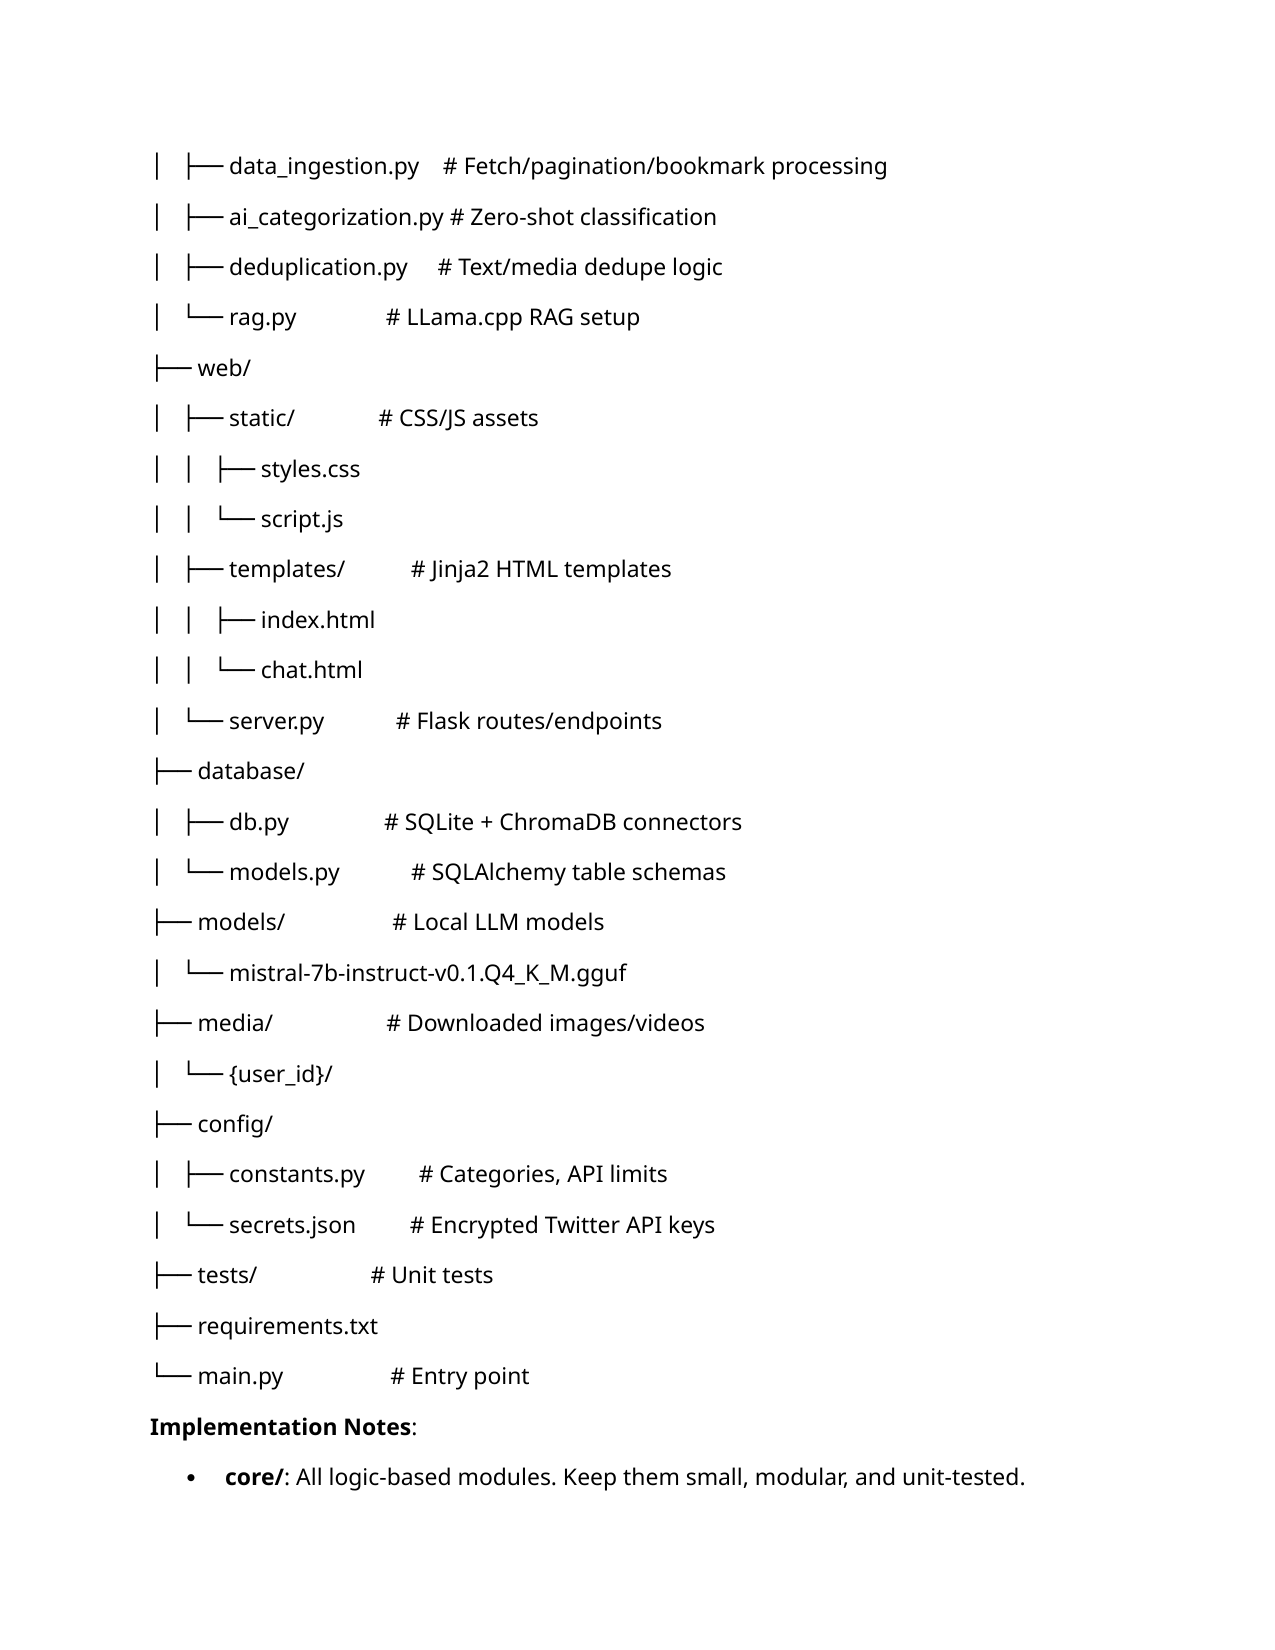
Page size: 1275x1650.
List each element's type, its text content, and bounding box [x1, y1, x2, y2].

text │ ├── data_ingestion.py # Fetch/pagination/bookmark processing [150, 150, 1125, 181]
text │ │ └── chat.html [150, 654, 1125, 685]
text ├── database/ [150, 755, 1125, 786]
text │ ├── deduplication.py # Text/media dedupe logic [150, 251, 1125, 282]
text │ └── {user_id}/ [150, 1057, 1125, 1089]
text Implementation Notes: [150, 1410, 1125, 1442]
text │ ├── static/ # CSS/JS assets [150, 402, 1125, 433]
text ├── models/ # Local LLM models [150, 906, 1125, 937]
text ├── web/ [150, 352, 1125, 383]
text │ │ └── script.js [150, 503, 1125, 534]
text │ └── secrets.json # Encrypted Twitter API keys [150, 1209, 1125, 1240]
text │ └── server.py # Flask routes/endpoints [150, 704, 1125, 736]
text ├── config/ [150, 1108, 1125, 1139]
text ├── media/ # Downloaded images/videos [150, 1007, 1125, 1038]
text │ ├── templates/ # Jinja2 HTML templates [150, 553, 1125, 584]
text └── main.py # Entry point [150, 1360, 1125, 1391]
text │ └── rag.py # LLama.cpp RAG setup [150, 301, 1125, 332]
text │ ├── db.py # SQLite + ChromaDB connectors [150, 805, 1125, 837]
text │ │ ├── index.html [150, 604, 1125, 635]
text │ └── models.py # SQLAlchemy table schemas [150, 856, 1125, 887]
text │ └── mistral-7b-instruct-v0.1.Q4_K_M.gguf [150, 957, 1125, 988]
text │ ├── constants.py # Categories, API limits [150, 1158, 1125, 1189]
text │ ├── ai_categorization.py # Zero-shot classification [150, 200, 1125, 232]
text ├── tests/ # Unit tests [150, 1259, 1125, 1290]
list core/: All logic-based modules. Keep them small, modular, and unit-tested. [187, 1461, 1125, 1492]
text │ │ ├── styles.css [150, 452, 1125, 484]
text ├── requirements.txt [150, 1309, 1125, 1341]
